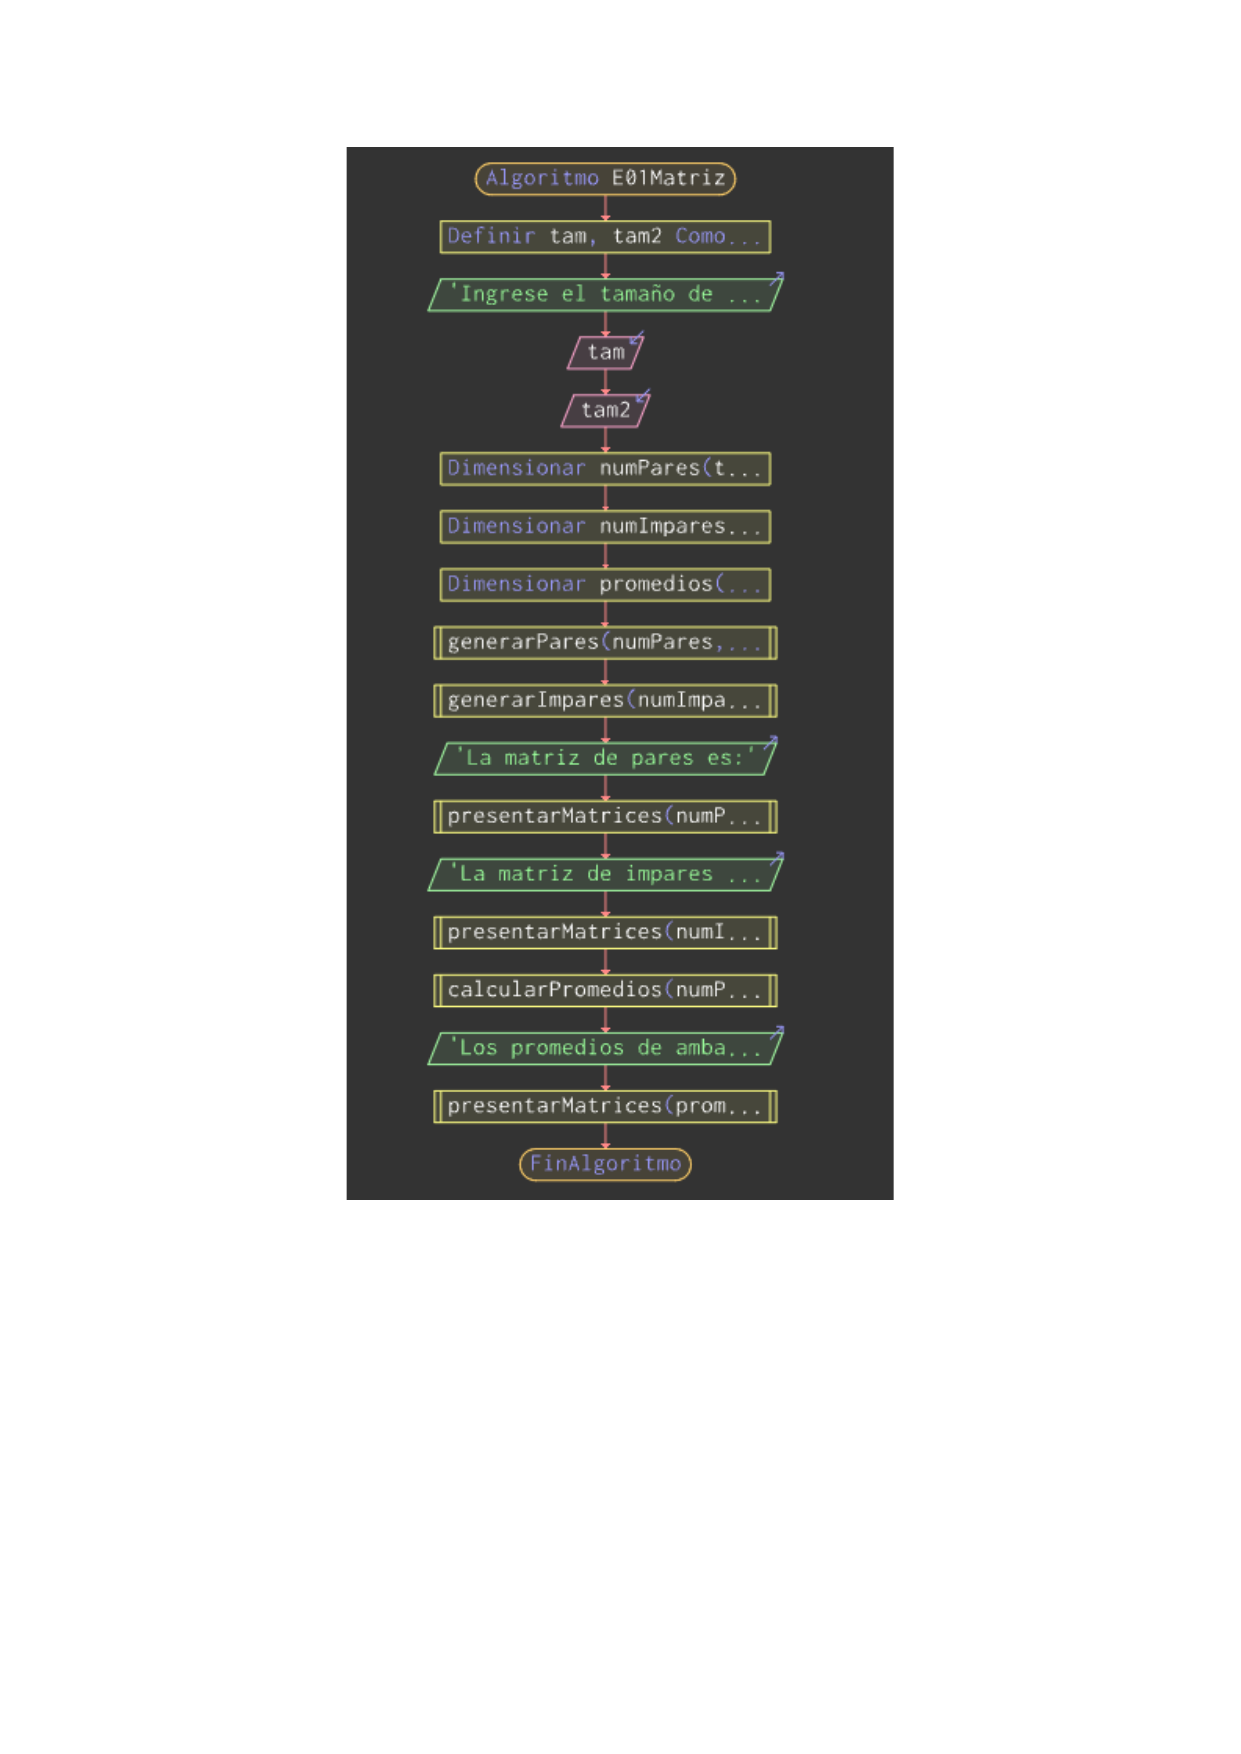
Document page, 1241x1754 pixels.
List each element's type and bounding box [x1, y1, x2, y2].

picture [346, 147, 894, 1200]
